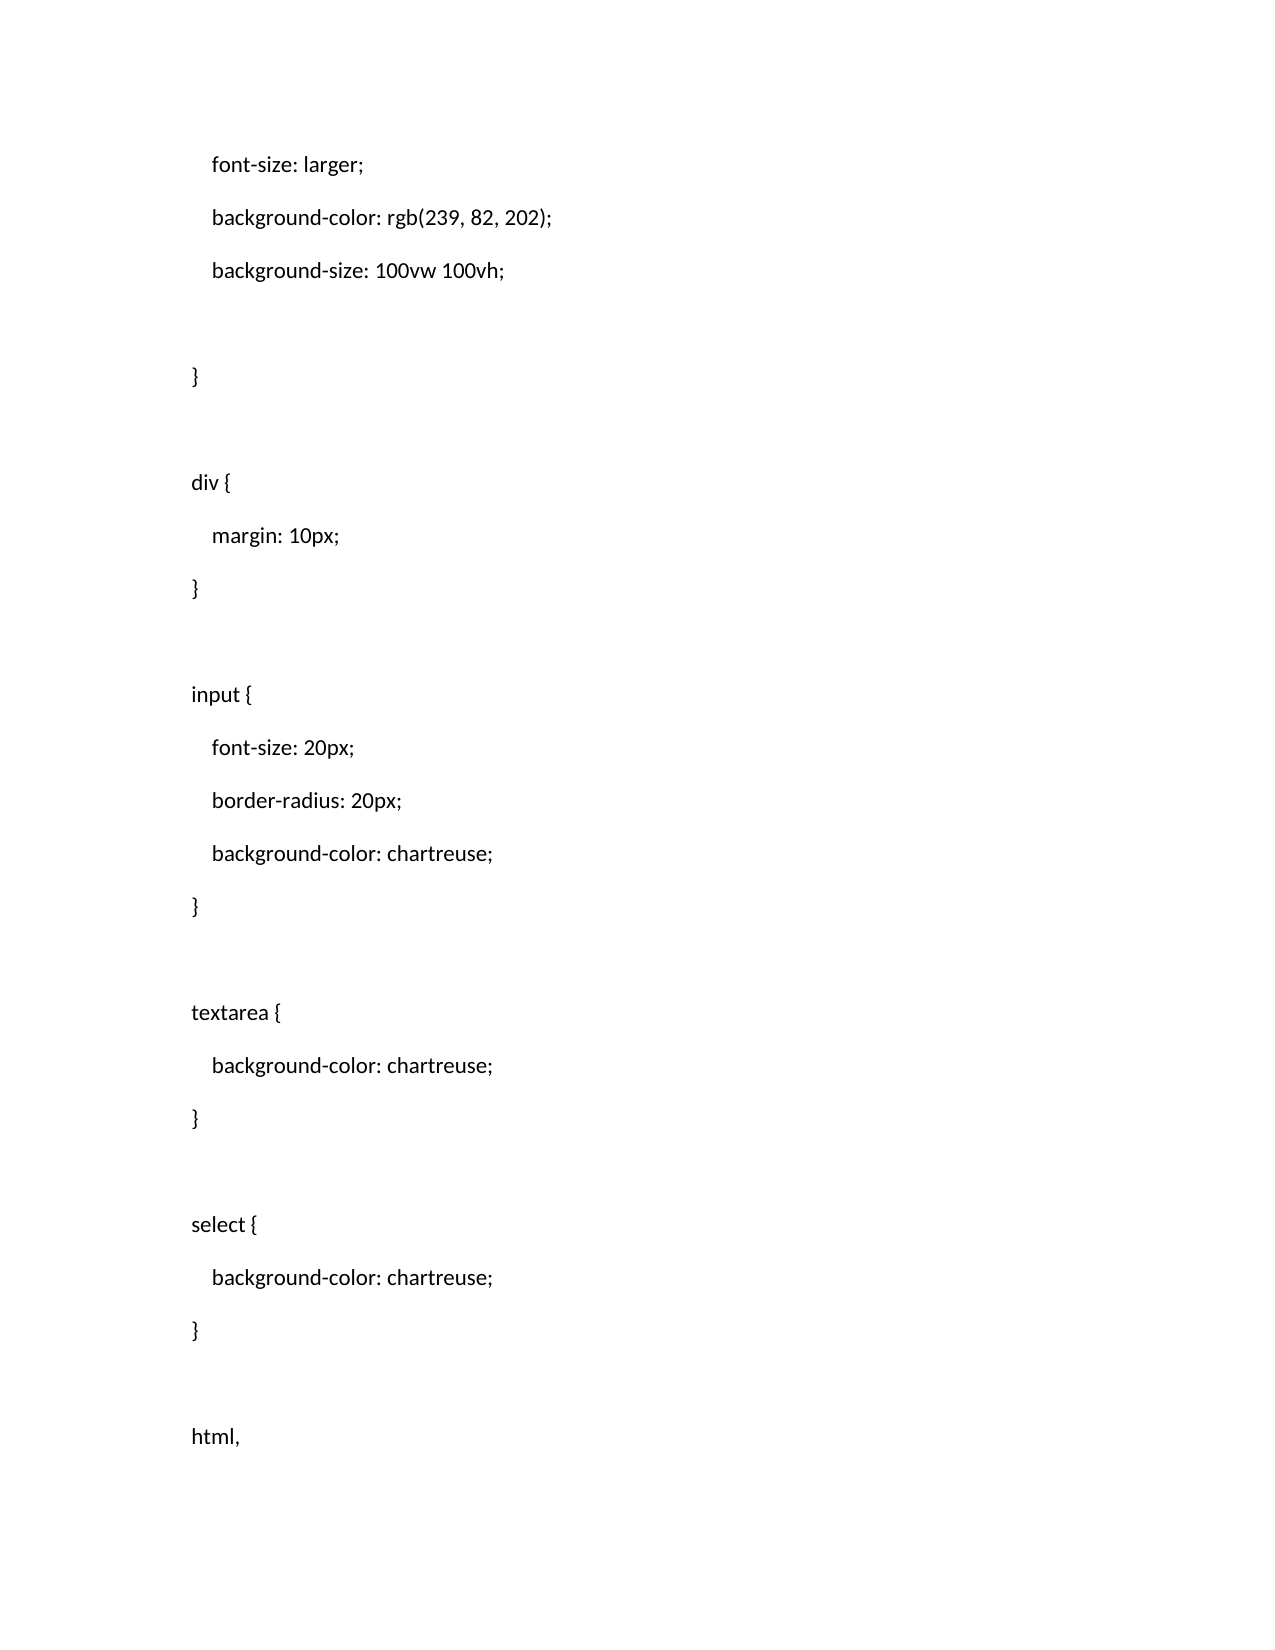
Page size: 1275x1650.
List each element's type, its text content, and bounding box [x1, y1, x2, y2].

text } [150, 574, 1125, 602]
text input { [150, 680, 1125, 708]
text select { [150, 1210, 1125, 1238]
text background-color: rgb(239, 82, 202); [150, 203, 1125, 231]
text div { [150, 468, 1125, 496]
text background-color: chartreuse; [150, 839, 1125, 867]
text } [150, 892, 1125, 920]
text margin: 10px; [150, 521, 1125, 549]
text border-radius: 20px; [150, 786, 1125, 814]
text font-size: larger; [150, 150, 1125, 178]
text } [150, 1316, 1125, 1344]
text background-size: 100vw 100vh; [150, 256, 1125, 284]
text } [150, 362, 1125, 390]
text textarea { [150, 998, 1125, 1026]
text background-color: chartreuse; [150, 1263, 1125, 1291]
text html, [150, 1422, 1125, 1451]
text font-size: 20px; [150, 733, 1125, 761]
text background-color: chartreuse; [150, 1051, 1125, 1079]
text } [150, 1104, 1125, 1132]
